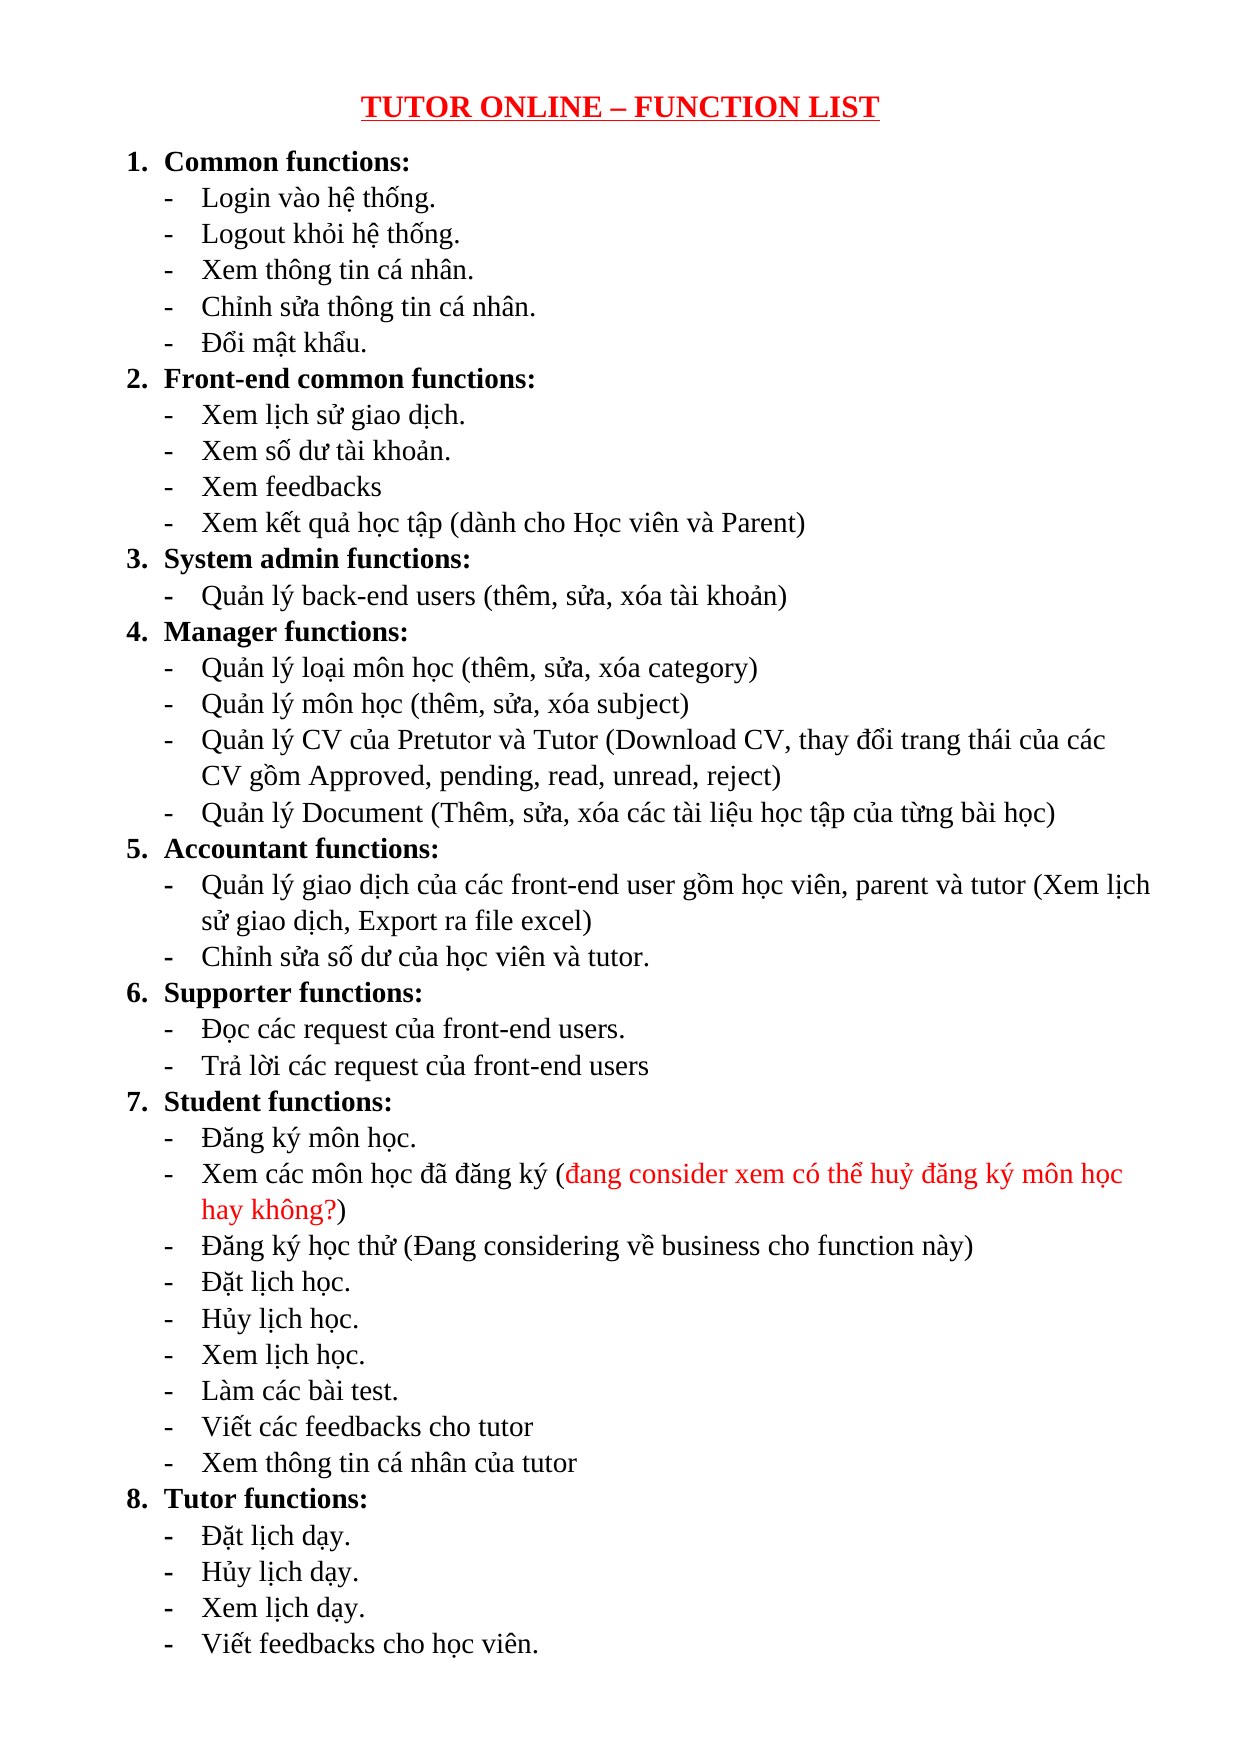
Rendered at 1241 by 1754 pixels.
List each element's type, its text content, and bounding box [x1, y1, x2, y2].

list Tutor functions: [126, 1481, 1152, 1515]
list System admin functions: [126, 542, 1152, 575]
list Quản lý loại môn học (thêm, sửa, xóa category) [164, 650, 1152, 684]
list Đọc các request của front-end users. [164, 1012, 1152, 1045]
list Trả lời các request của front-end users [164, 1048, 1152, 1081]
list Logout khỏi hệ thống. [164, 216, 1152, 250]
list Quản lý môn học (thêm, sửa, xóa subject) [164, 686, 1152, 720]
list Front-end common functions: [126, 361, 1152, 394]
list Login vào hệ thống. [164, 180, 1152, 214]
list Supporter functions: [126, 975, 1152, 1009]
list Đặt lịch học. [164, 1264, 1152, 1298]
list Chỉnh sửa thông tin cá nhân. [164, 289, 1152, 322]
list Xem lịch sử giao dịch. [164, 397, 1152, 431]
list Xem số dư tài khoản. [164, 433, 1152, 467]
list Đăng ký học thử (Đang considering về business cho function này) [164, 1228, 1152, 1262]
list Viết các feedbacks cho tutor [164, 1409, 1152, 1443]
list Xem lịch dạy. [164, 1590, 1152, 1623]
list Quản lý giao dịch của các front-end user gồm học viên, parent và tutor (Xem lịch sử giao dịch, Export ra file excel) [164, 867, 1152, 937]
list Accountant functions: [126, 831, 1152, 864]
list Xem các môn học đã đăng ký (đang consider xem có thể huỷ đăng ký môn học hay không?) [164, 1156, 1152, 1226]
list Student functions: [126, 1084, 1152, 1117]
list Manager functions: [126, 614, 1152, 647]
list Common functions: [126, 144, 1152, 178]
list Làm các bài test. [164, 1373, 1152, 1407]
list Xem kết quả học tập (dành cho Học viên và Parent) [164, 506, 1152, 539]
list Quản lý CV của Pretutor và Tutor (Download CV, thay đổi trang thái của các CV gồm Approved, pending, read, unread, reject) [164, 722, 1152, 792]
list Đăng ký môn học. [164, 1120, 1152, 1153]
list Xem feedbacks [164, 469, 1152, 503]
list Đổi mật khẩu. [164, 325, 1152, 358]
list Xem thông tin cá nhân. [164, 252, 1152, 286]
list Hủy lịch học. [164, 1301, 1152, 1334]
list Xem thông tin cá nhân của tutor [164, 1445, 1152, 1479]
list Hủy lịch dạy. [164, 1554, 1152, 1587]
text TUTOR ONLINE – FUNCTION LIST [89, 89, 1152, 124]
list Xem lịch học. [164, 1337, 1152, 1370]
list Quản lý back-end users (thêm, sửa, xóa tài khoản) [164, 578, 1152, 611]
list Viết feedbacks cho học viên. [164, 1626, 1152, 1659]
list Quản lý Document (Thêm, sửa, xóa các tài liệu học tập của từng bài học) [164, 795, 1152, 828]
list Chỉnh sửa số dư của học viên và tutor. [164, 939, 1152, 973]
list Đặt lịch dạy. [164, 1518, 1152, 1551]
